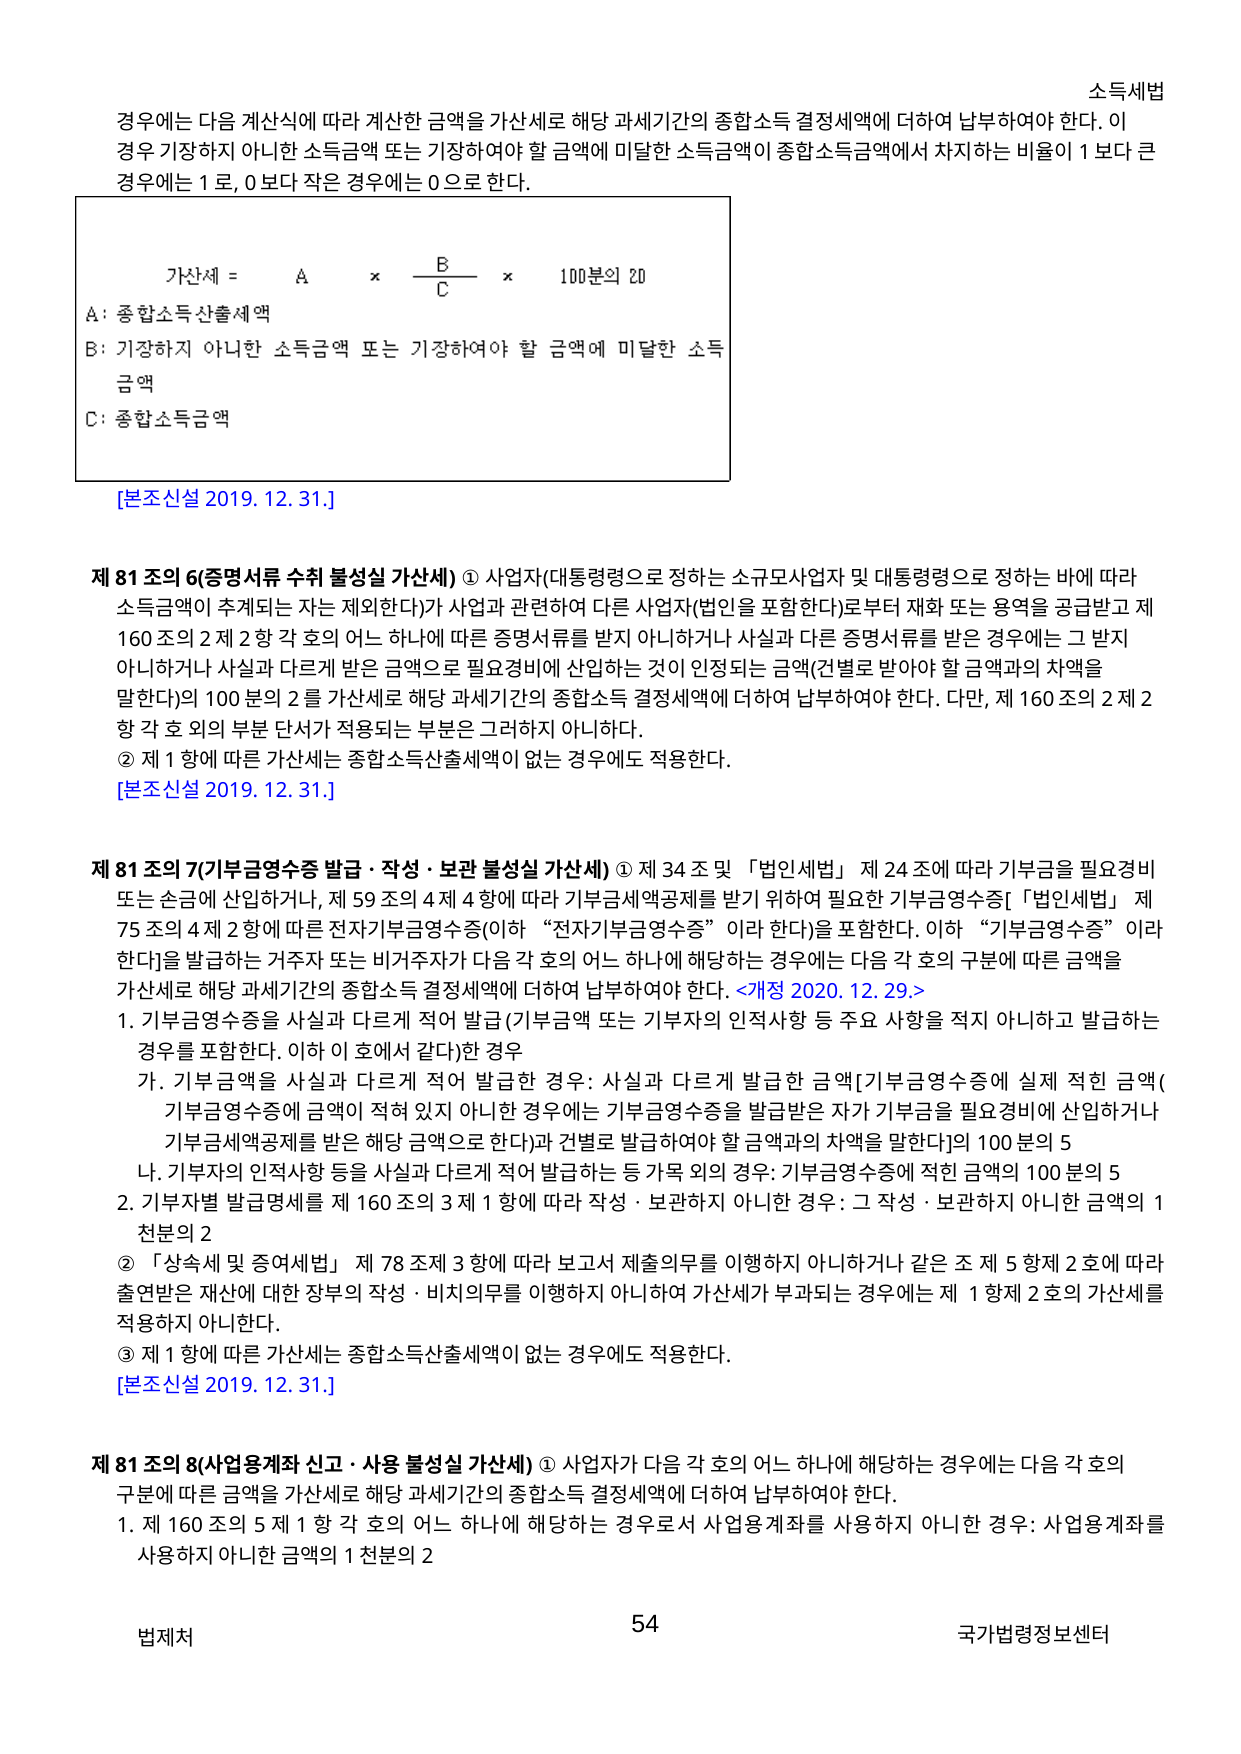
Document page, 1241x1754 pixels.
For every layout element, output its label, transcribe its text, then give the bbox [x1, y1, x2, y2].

text [본조신설 2019. 12. 31.] [117, 1368, 1165, 1399]
text [본조신설 2019. 12. 31.] [117, 773, 1165, 804]
text [본조신설 2019. 12. 31.] [117, 482, 1165, 512]
text 나. 기부자의 인적사항 등을 사실과 다르게 적어 발급하는 등 가목 외의 경우: 기부금영수증에 적힌 금액의 100분의 5 [137, 1156, 1165, 1186]
text 제81조의7(기부금영수증 발급ㆍ작성ㆍ보관 불성실 가산세) ① 제34조 및 「법인세법」 제24조에 따라 기부금을 필요경비 또는 손금에 산입하거나, 제59조의4제4항에 따라 기부금세액공제를 받기 위하여 필요한 기부금영수증[「법인세법」 제75조의4제2항에 따른 전자기부금영수증(이하 “전자기부금영수증”이라 한다)을 포함한다. 이하 “기부금영수증”이라 한다]을 발급하는 거주자 또는 비거주자가 다음 각 호의 어느 하나에 해당하는 경우에는 다음 각 호의 구분에 따른 금액을 가산세로 해당 과세기간의 종합소득 결정세액에 더하여 납부하여야 한다. <개정 2020. 12. 29.> [92, 853, 1165, 1005]
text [92, 105, 1165, 196]
text 1. 제160조의5제1항 각 호의 어느 하나에 해당하는 경우로서 사업용계좌를 사용하지 아니한 경우: 사업용계좌를 사용하지 아니한 금액의 1천분의 2 [117, 1508, 1165, 1569]
picture [75, 196, 731, 482]
text 제81조의6(증명서류 수취 불성실 가산세) ① 사업자(대통령령으로 정하는 소규모사업자 및 대통령령으로 정하는 바에 따라 소득금액이 추계되는 자는 제외한다)가 사업과 관련하여 다른 사업자(법인을 포함한다)로부터 재화 또는 용역을 공급받고 제160조의2제2항 각 호의 어느 하나에 따른 증명서류를 받지 아니하거나 사실과 다른 증명서류를 받은 경우에는 그 받지 아니하거나 사실과 다르게 받은 금액으로 필요경비에 산입하는 것이 인정되는 금액(건별로 받아야 할 금액과의 차액을 말한다)의 100분의 2를 가산세로 해당 과세기간의 종합소득 결정세액에 더하여 납부하여야 한다. 다만, 제160조의2제2항 각 호 외의 부분 단서가 적용되는 부분은 그러하지 아니하다. [92, 561, 1165, 743]
text 가. 기부금액을 사실과 다르게 적어 발급한 경우: 사실과 다르게 발급한 금액[기부금영수증에 실제 적힌 금액(기부금영수증에 금액이 적혀 있지 아니한 경우에는 기부금영수증을 발급받은 자가 기부금을 필요경비에 산입하거나 기부금세액공제를 받은 해당 금액으로 한다)과 건별로 발급하여야 할 금액과의 차액을 말한다]의 100분의 5 [137, 1065, 1165, 1156]
text 제81조의8(사업용계좌 신고ㆍ사용 불성실 가산세) ① 사업자가 다음 각 호의 어느 하나에 해당하는 경우에는 다음 각 호의 구분에 따른 금액을 가산세로 해당 과세기간의 종합소득 결정세액에 더하여 납부하여야 한다. [92, 1448, 1165, 1508]
text 2. 기부자별 발급명세를 제160조의3제1항에 따라 작성ㆍ보관하지 아니한 경우: 그 작성ㆍ보관하지 아니한 금액의 1천분의 2 [117, 1186, 1165, 1247]
text 1. 기부금영수증을 사실과 다르게 적어 발급(기부금액 또는 기부자의 인적사항 등 주요 사항을 적지 아니하고 발급하는 경우를 포함한다. 이하 이 호에서 같다)한 경우 [117, 1005, 1165, 1065]
text ② 제1항에 따른 가산세는 종합소득산출세액이 없는 경우에도 적용한다. [117, 743, 1165, 773]
text ③ 제1항에 따른 가산세는 종합소득산출세액이 없는 경우에도 적용한다. [117, 1338, 1165, 1368]
text ② 「상속세 및 증여세법」 제78조제3항에 따라 보고서 제출의무를 이행하지 아니하거나 같은 조 제5항제2호에 따라 출연받은 재산에 대한 장부의 작성ㆍ비치의무를 이행하지 아니하여 가산세가 부과되는 경우에는 제1항제2호의 가산세를 적용하지 아니한다. [117, 1247, 1165, 1338]
